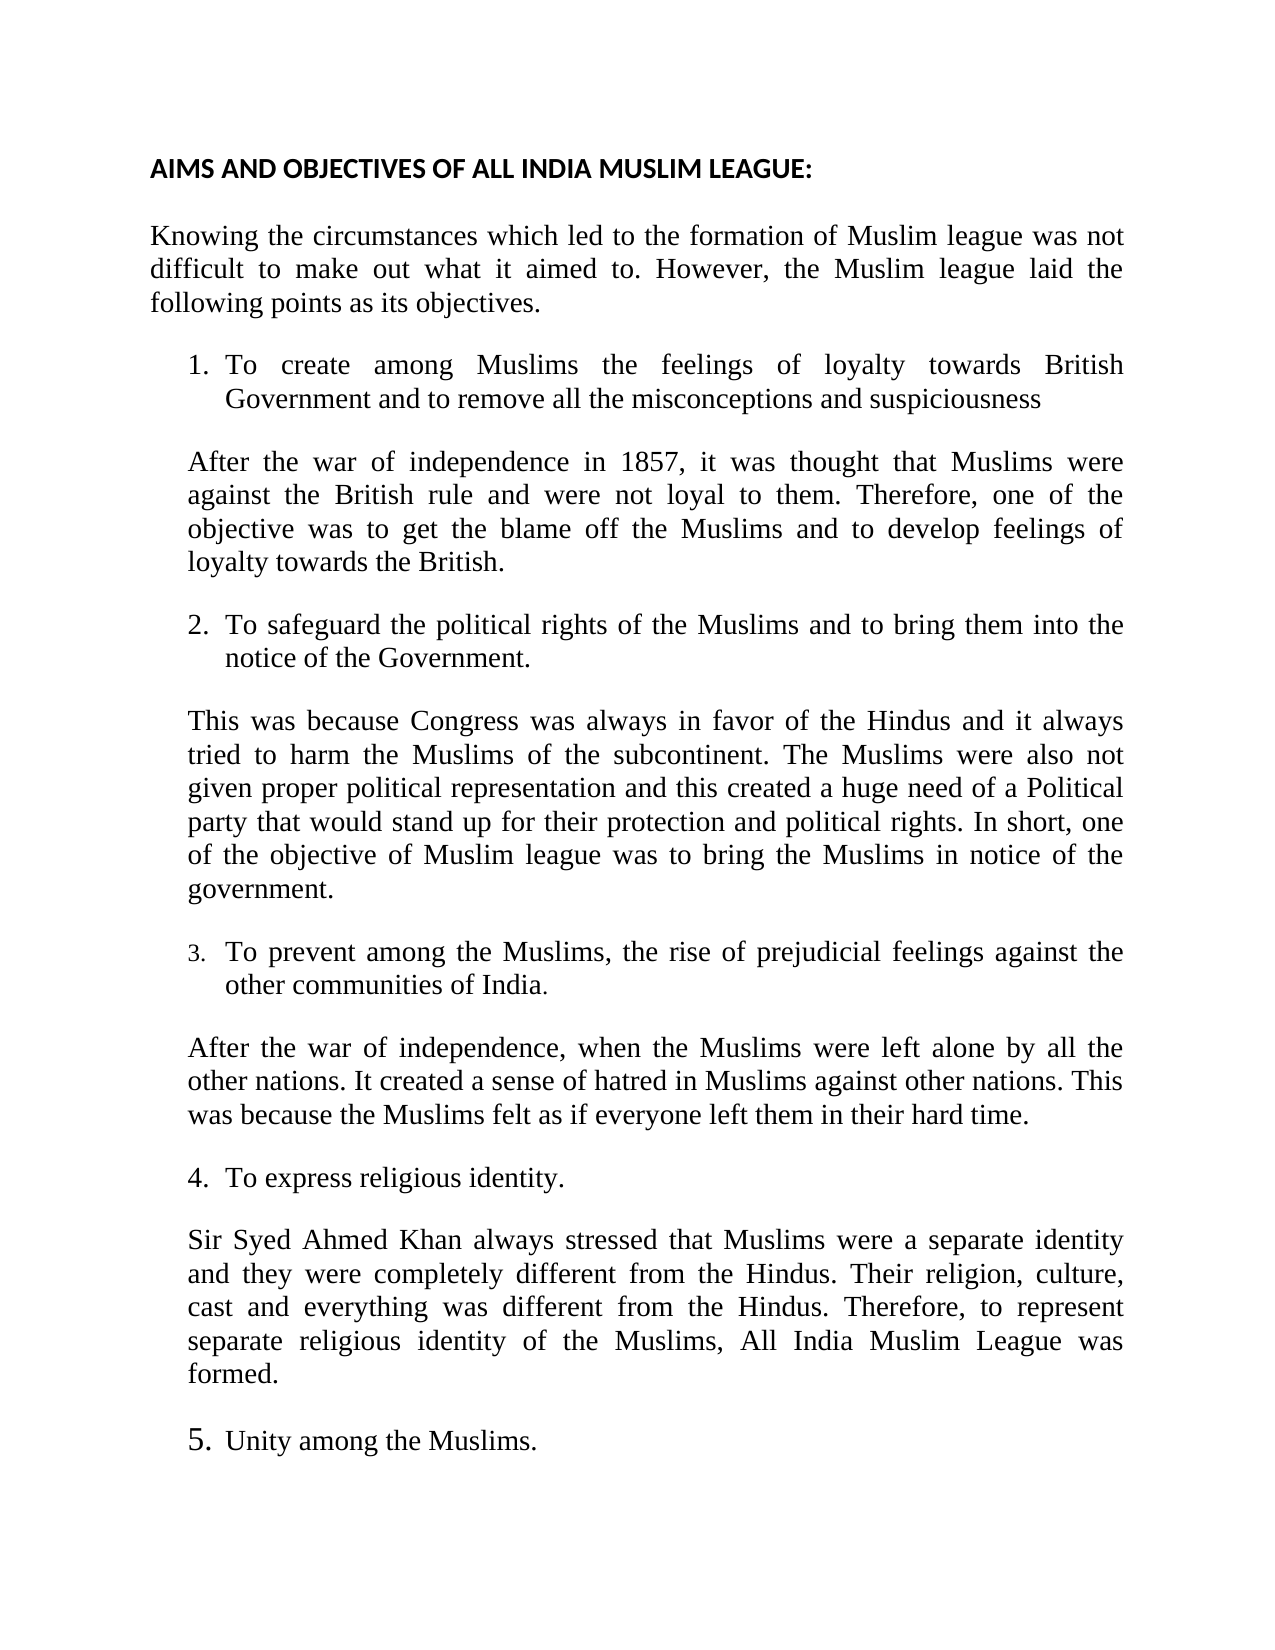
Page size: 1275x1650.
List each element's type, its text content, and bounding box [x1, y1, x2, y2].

text AIMS AND OBJECTIVES OF ALL INDIA MUSLIM LEAGUE: [150, 150, 1125, 186]
list To safeguard the political rights of the Muslims and to bring them into the notice of the Government. [187, 607, 1125, 674]
text Knowing the circumstances which led to the formation of Muslim league was not difficult to make out what it aimed to. However, the Muslim league laid the following points as its objectives. [150, 218, 1125, 318]
list To express religious identity. [187, 1160, 1125, 1193]
text This was because Congress was always in favor of the Hindus and it always tried to harm the Muslims of the subcontinent. The Muslims were also not given proper political representation and this created a huge need of a Political party that would stand up for their protection and political rights. In short, one of the objective of Muslim league was to bring the Muslims in notice of the government. [187, 703, 1125, 904]
text After the war of independence, when the Muslims were left alone by all the other nations. It created a sense of hatred in Muslims against other nations. This was because the Muslims felt as if everyone left them in their hard time. [187, 1030, 1125, 1131]
text After the war of independence in 1857, it was thought that Muslims were against the British rule and were not loyal to them. Therefore, one of the objective was to get the blame off the Muslims and to develop feelings of loyalty towards the British. [187, 444, 1125, 578]
text Sir Syed Ahmed Khan always stressed that Muslims were a separate identity and they were completely different from the Hindus. Their religion, culture, cast and everything was different from the Hindus. Therefore, to represent separate religious identity of the Muslims, All India Muslim League was formed. [187, 1222, 1125, 1390]
list To prevent among the Muslims, the rise of prejudicial feelings against the other communities of India. [187, 934, 1125, 1001]
list To create among Muslims the feelings of loyalty towards British Government and to remove all the misconceptions and suspiciousness [187, 347, 1125, 414]
list Unity among the Muslims. [187, 1419, 1125, 1458]
